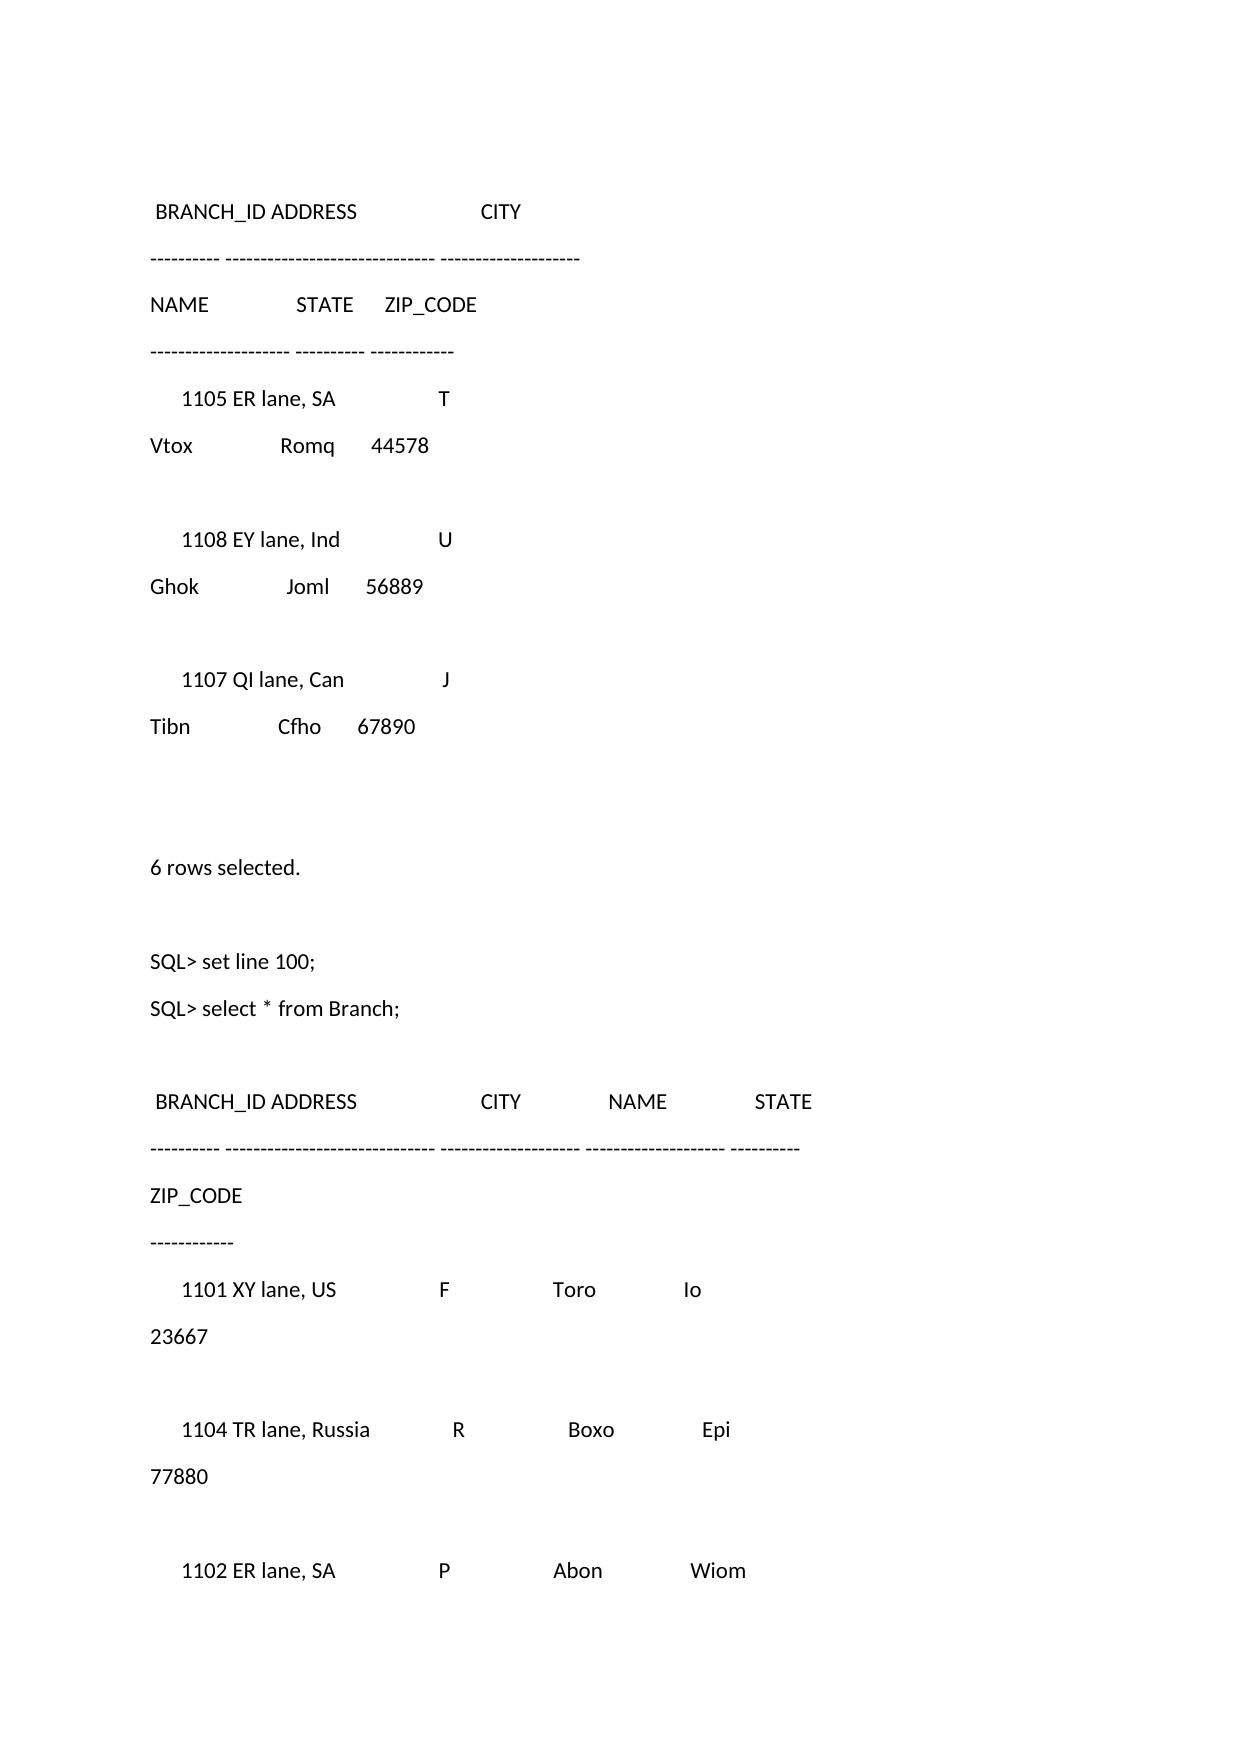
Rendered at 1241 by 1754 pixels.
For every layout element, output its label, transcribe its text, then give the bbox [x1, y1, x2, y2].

text SQL> set line 100; [150, 947, 1090, 975]
text BRANCH_ID ADDRESS CITY [150, 197, 1090, 225]
text ZIP_CODE [150, 1181, 1090, 1209]
text -------------------- ---------- ------------ [150, 337, 1090, 366]
text NAME STATE ZIP_CODE [150, 291, 1090, 319]
text 77880 [150, 1462, 1090, 1491]
text 1104 TR lane, Russia R Boxo Epi [150, 1416, 1090, 1444]
text Vtox Romq 44578 [150, 431, 1090, 459]
text 1101 XY lane, US F Toro Io [150, 1275, 1090, 1303]
text 1107 QI lane, Can J [150, 666, 1090, 694]
text 1108 EY lane, Ind U [150, 525, 1090, 553]
text 23667 [150, 1322, 1090, 1350]
text ---------- ------------------------------ -------------------- [150, 244, 1090, 272]
text ---------- ------------------------------ -------------------- -------------------- ---------- [150, 1134, 1090, 1162]
text BRANCH_ID ADDRESS CITY NAME STATE [150, 1087, 1090, 1116]
text Ghok Joml 56889 [150, 572, 1090, 600]
text Tibn Cfho 67890 [150, 712, 1090, 741]
text SQL> select * from Branch; [150, 994, 1090, 1022]
text 1105 ER lane, SA T [150, 384, 1090, 412]
text ------------ [150, 1228, 1090, 1256]
text 6 rows selected. [150, 853, 1090, 881]
text 1102 ER lane, SA P Abon Wiom [150, 1556, 1090, 1584]
